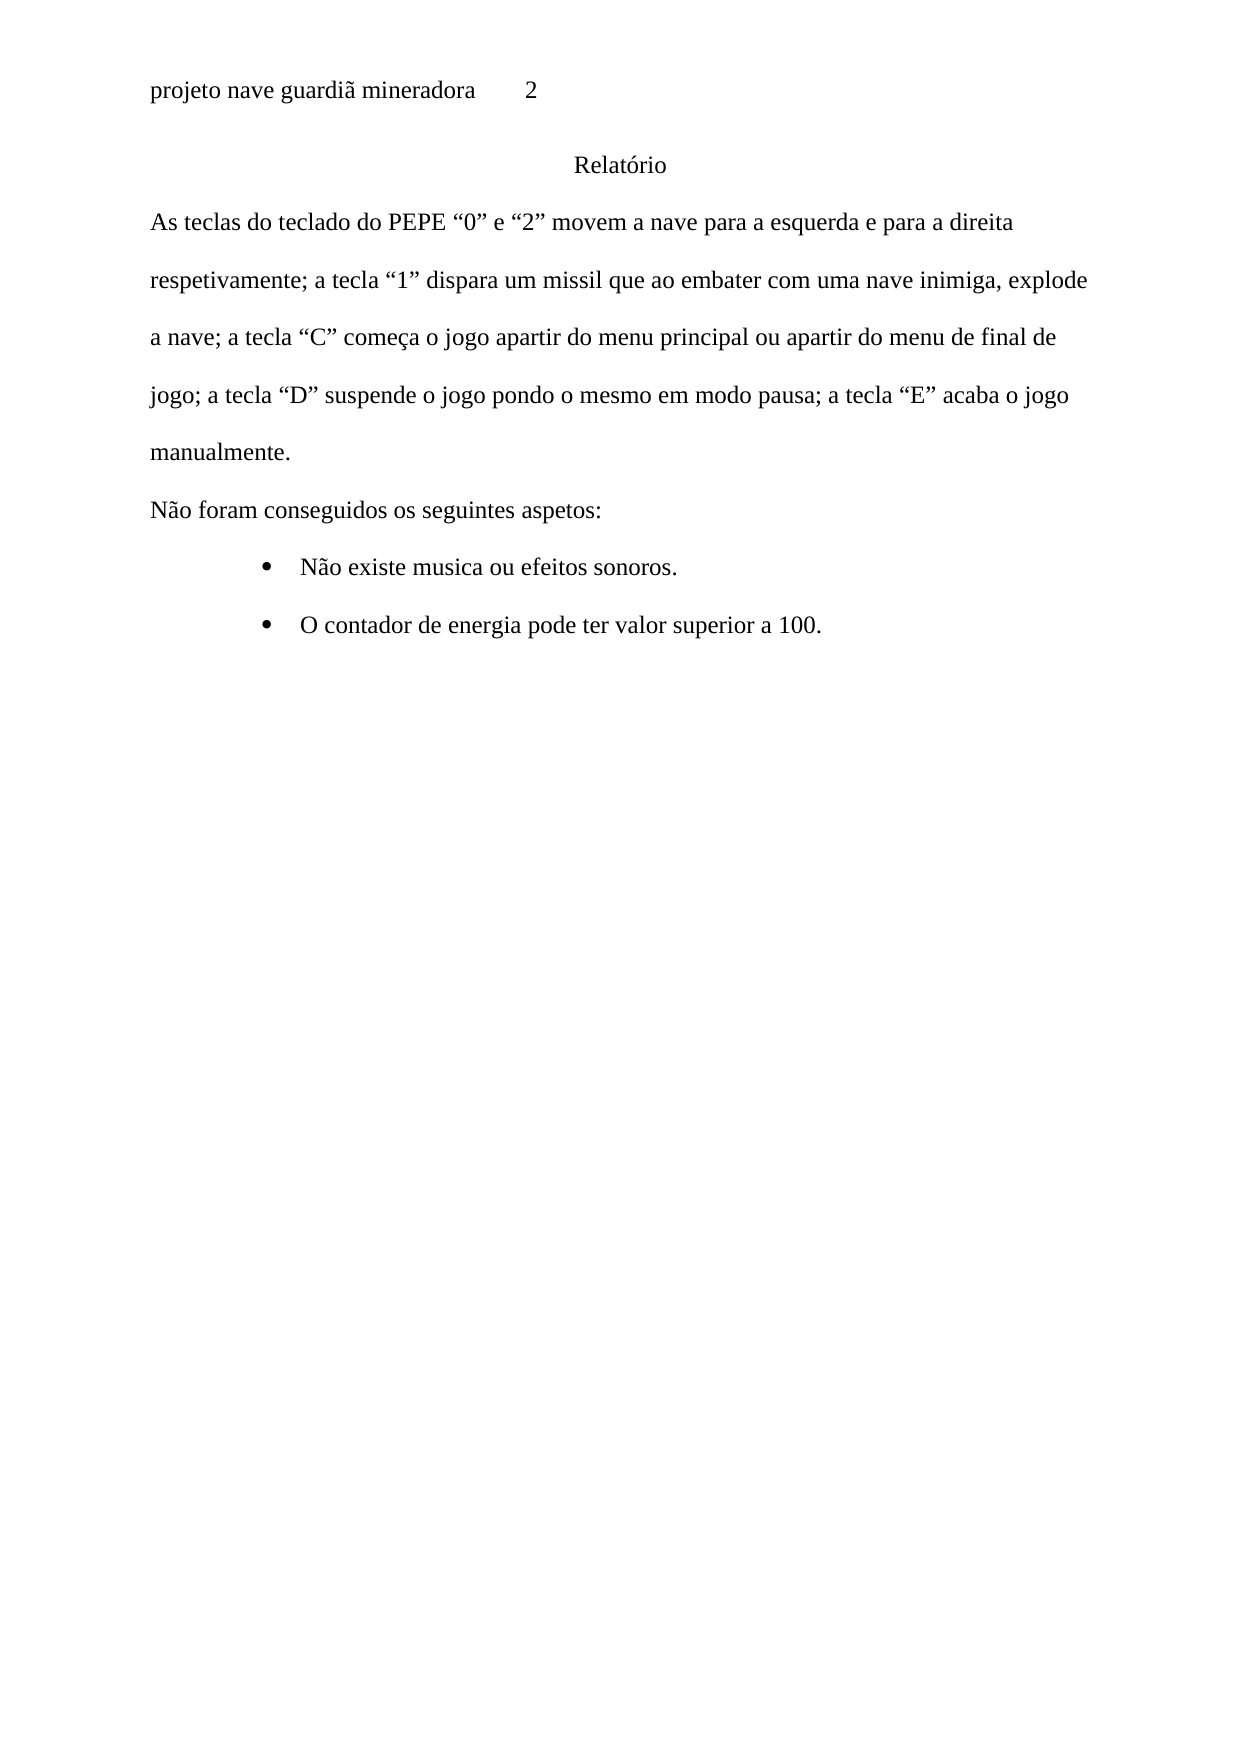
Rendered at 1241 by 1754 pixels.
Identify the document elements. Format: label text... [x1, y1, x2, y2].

text As teclas do teclado do PEPE “0” e “2” movem a nave para a esquerda e para a direita respetivamente; a tecla “1” dispara um missil que ao embater com uma nave inimiga, explode a nave; a tecla “C” começa o jogo apartir do menu principal ou apartir do menu de final de jogo; a tecla “D” suspende o jogo pondo o mesmo em modo pausa; a tecla “E” acaba o jogo manualmente. [150, 207, 1090, 466]
text Relatório [150, 150, 1090, 179]
text Não foram conseguidos os seguintes aspetos: [150, 495, 1090, 524]
list Não existe musica ou efeitos sonoros. [262, 552, 1090, 581]
list O contador de energia pode ter valor superior a 100. [262, 610, 1090, 639]
